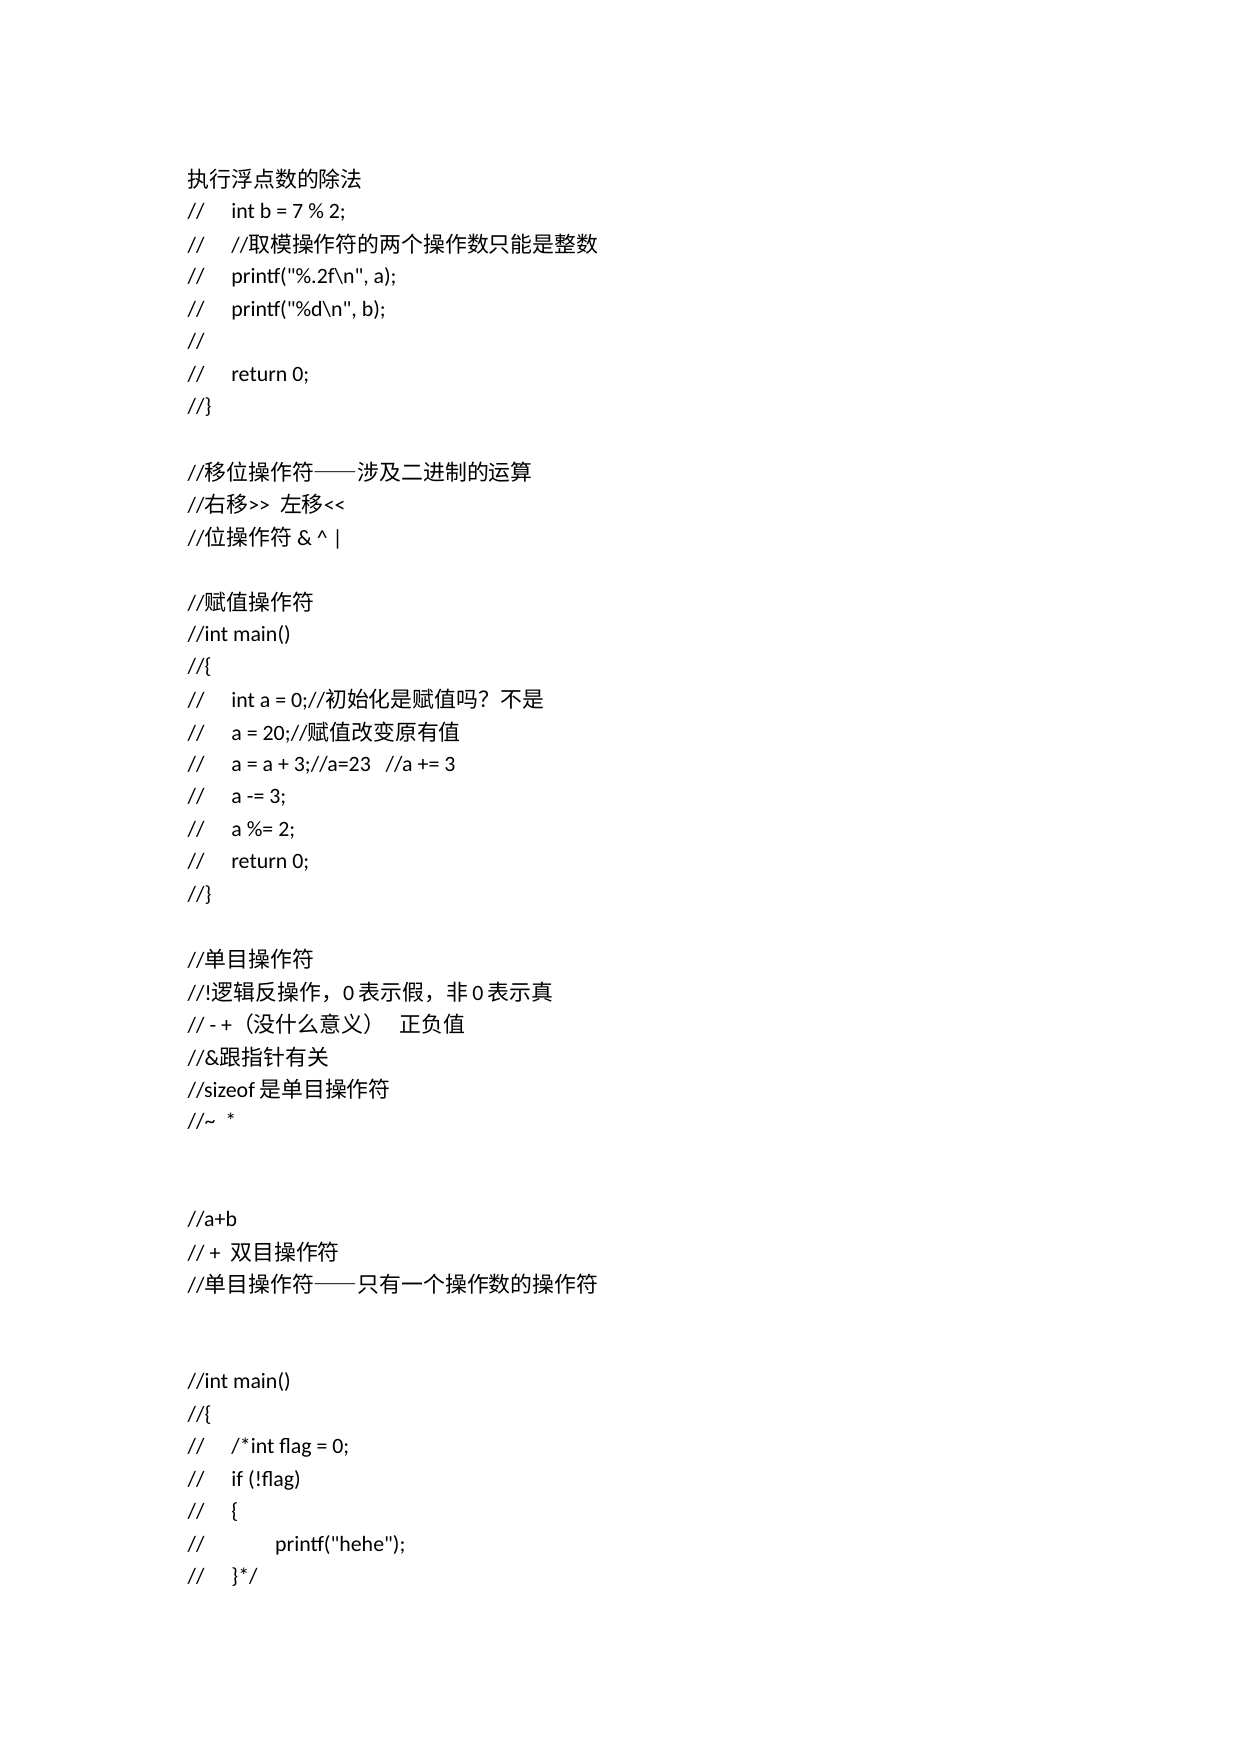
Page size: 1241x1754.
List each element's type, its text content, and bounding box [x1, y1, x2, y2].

text //!逻辑反操作，0表示假，非0表示真 [187, 974, 1053, 1007]
text // return 0; [187, 357, 1053, 389]
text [187, 162, 1053, 194]
text // printf("%d\n", b); [187, 292, 1053, 324]
text // int a = 0;//初始化是赋值吗？不是 [187, 682, 1053, 714]
text //int main() [187, 1364, 1053, 1397]
text // return 0; [187, 844, 1053, 877]
text // [187, 324, 1053, 357]
text //移位操作符——涉及二进制的运算 [187, 454, 1053, 487]
text //{ [187, 649, 1053, 682]
text // //取模操作符的两个操作数只能是整数 [187, 227, 1053, 259]
text //a+b [187, 1202, 1053, 1234]
text // + 双目操作符 [187, 1234, 1053, 1267]
text // }*/ [187, 1559, 1053, 1592]
text // a = 20;//赋值改变原有值 [187, 714, 1053, 747]
text //} [187, 389, 1053, 422]
text //单目操作符——只有一个操作数的操作符 [187, 1267, 1053, 1299]
text // - +（没什么意义） 正负值 [187, 1007, 1053, 1039]
text //单目操作符 [187, 942, 1053, 974]
text // a -= 3; [187, 779, 1053, 812]
text // /*int flag = 0; [187, 1429, 1053, 1462]
text //{ [187, 1397, 1053, 1429]
text //&跟指针有关 [187, 1039, 1053, 1072]
text //~ * [187, 1104, 1053, 1137]
text //int main() [187, 617, 1053, 649]
text // { [187, 1494, 1053, 1527]
text // a = a + 3;//a=23 //a += 3 [187, 747, 1053, 779]
text //右移>> 左移<< [187, 487, 1053, 519]
text //赋值操作符 [187, 584, 1053, 617]
text // printf("hehe"); [187, 1527, 1053, 1559]
text //sizeof是单目操作符 [187, 1072, 1053, 1104]
text // if (!flag) [187, 1462, 1053, 1494]
text // a %= 2; [187, 812, 1053, 844]
text //位操作符 & ^ | [187, 519, 1053, 552]
text //} [187, 877, 1053, 909]
text // printf("%.2f\n", a); [187, 259, 1053, 292]
text // int b = 7 % 2; [187, 194, 1053, 227]
